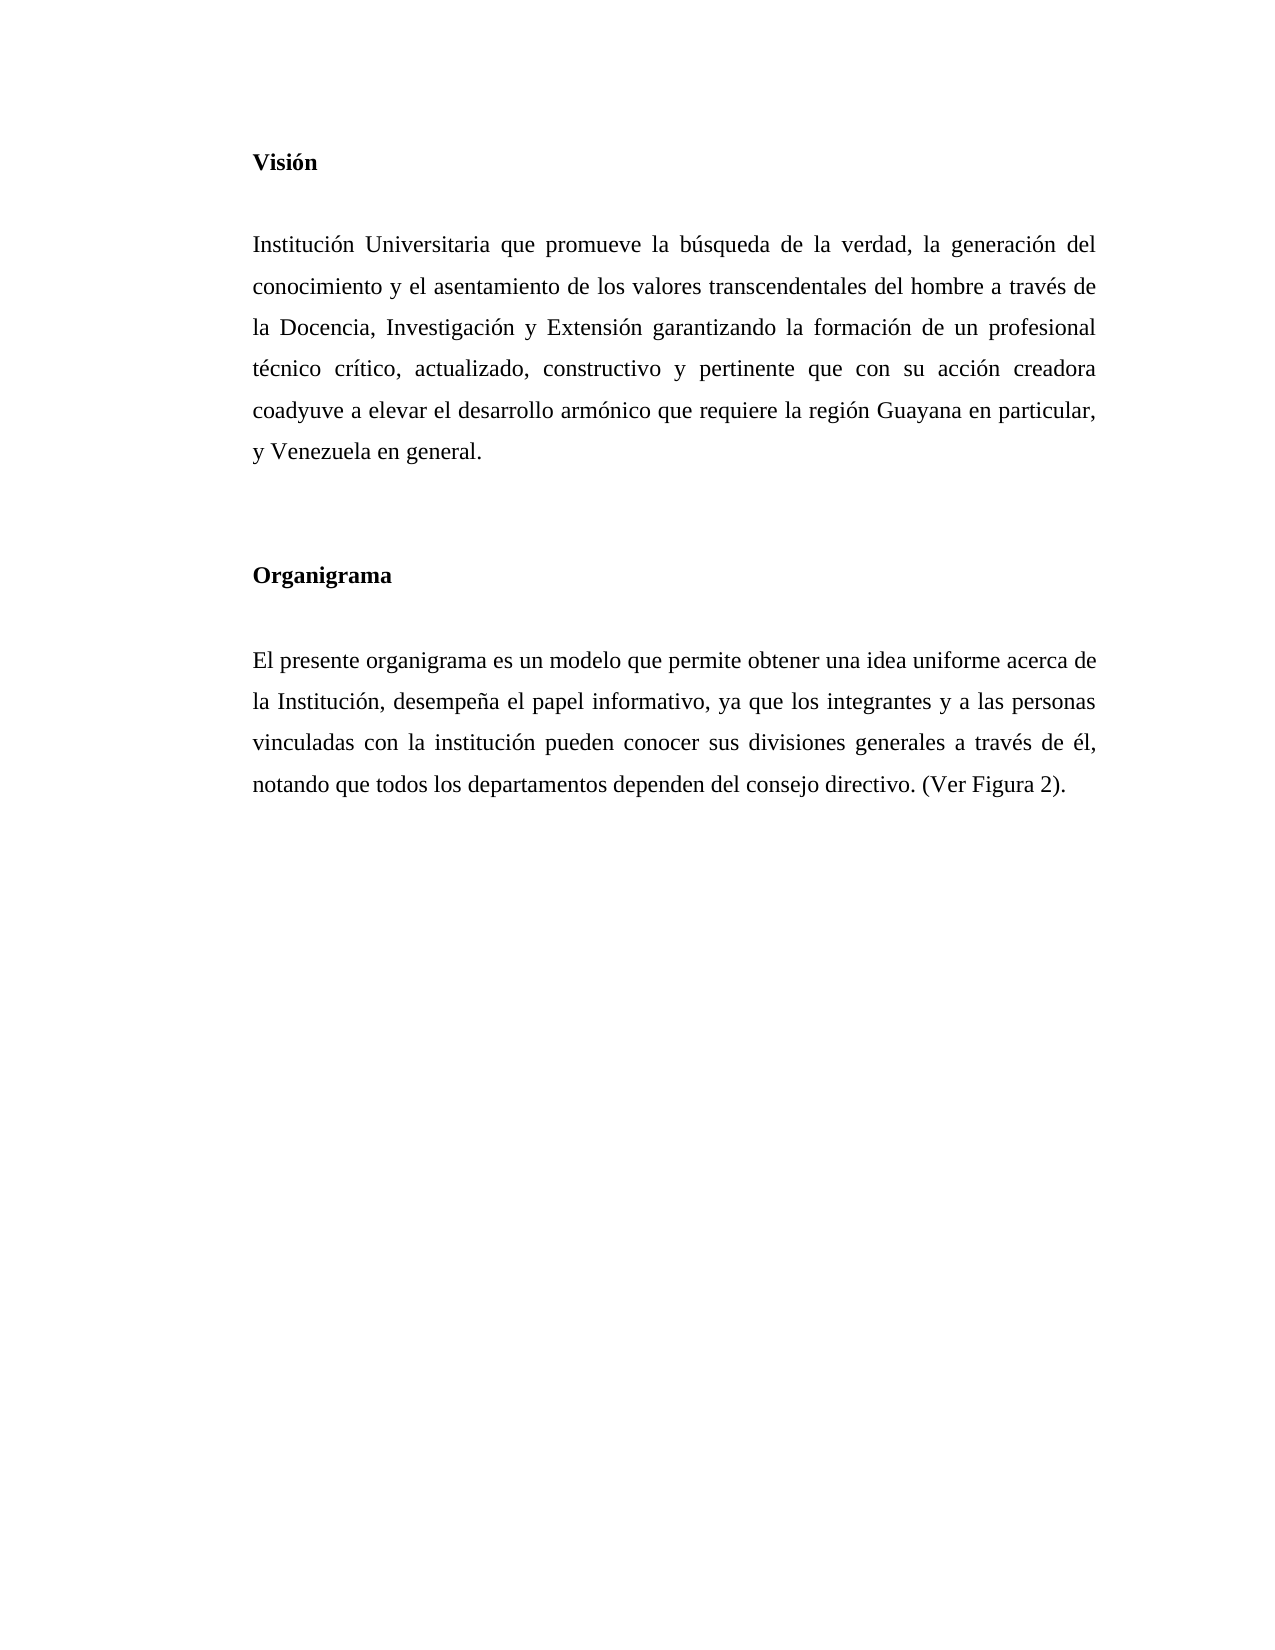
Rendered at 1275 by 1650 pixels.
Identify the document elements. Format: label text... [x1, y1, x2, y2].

text Visión [252, 148, 1098, 175]
text El presente organigrama es un modelo que permite obtener una idea uniforme acerca de la Institución, desempeña el papel informativo, ya que los integrantes y a las personas vinculadas con la institución pueden conocer sus divisiones generales a través de él, notando que todos los departamentos dependen del consejo directivo. (Ver Figura 2). [252, 646, 1098, 797]
text Organigrama [252, 561, 1098, 589]
text Institución Universitaria que promueve la búsqueda de la verdad, la generación del conocimiento y el asentamiento de los valores transcendentales del hombre a través de la Docencia, Investigación y Extensión garantizando la formación de un profesional técnico crítico, actualizado, constructivo y pertinente que con su acción creadora coadyuve a elevar el desarrollo armónico que requiere la región Guayana en particular, y Venezuela en general. [252, 230, 1098, 465]
